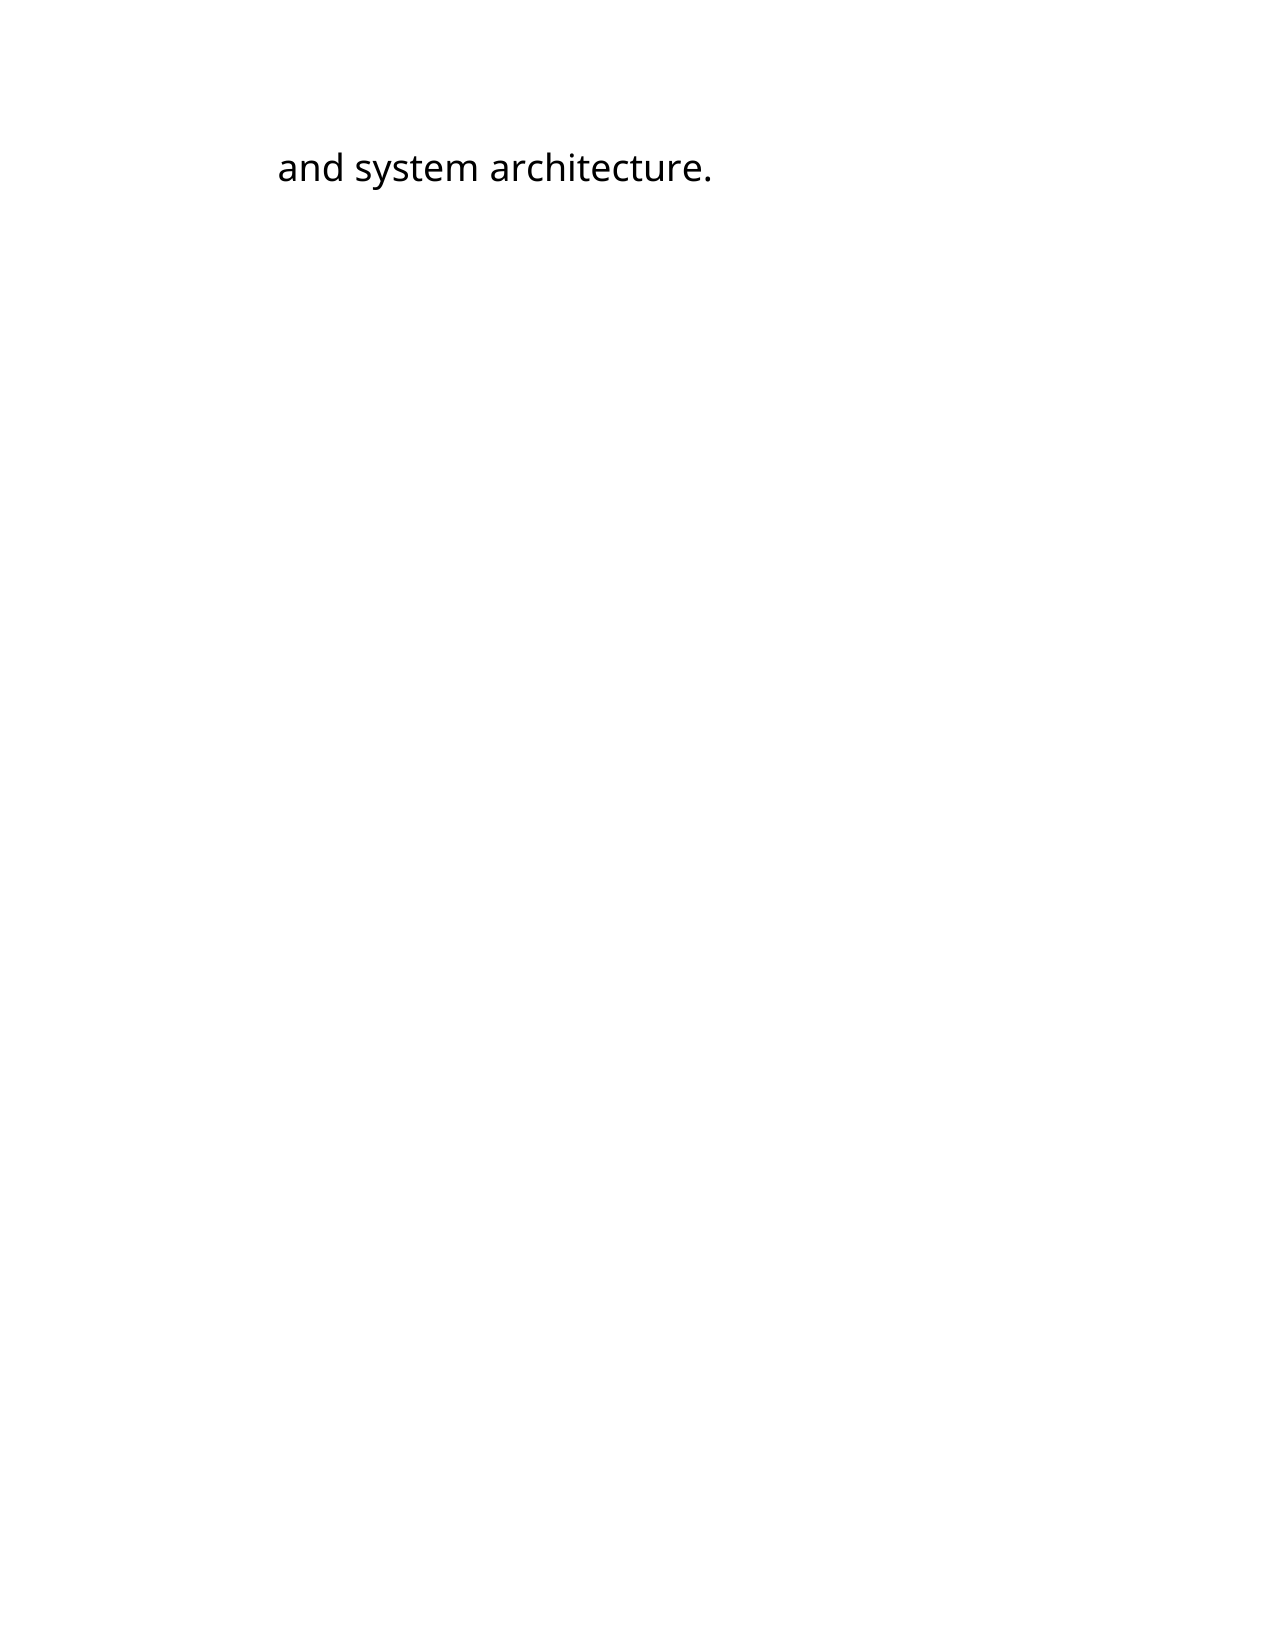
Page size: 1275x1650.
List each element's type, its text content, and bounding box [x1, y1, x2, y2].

text 2.6 Documentation: Describe the level of documentation required for the codebase, APIs, and system architecture. [277, 142, 1125, 193]
